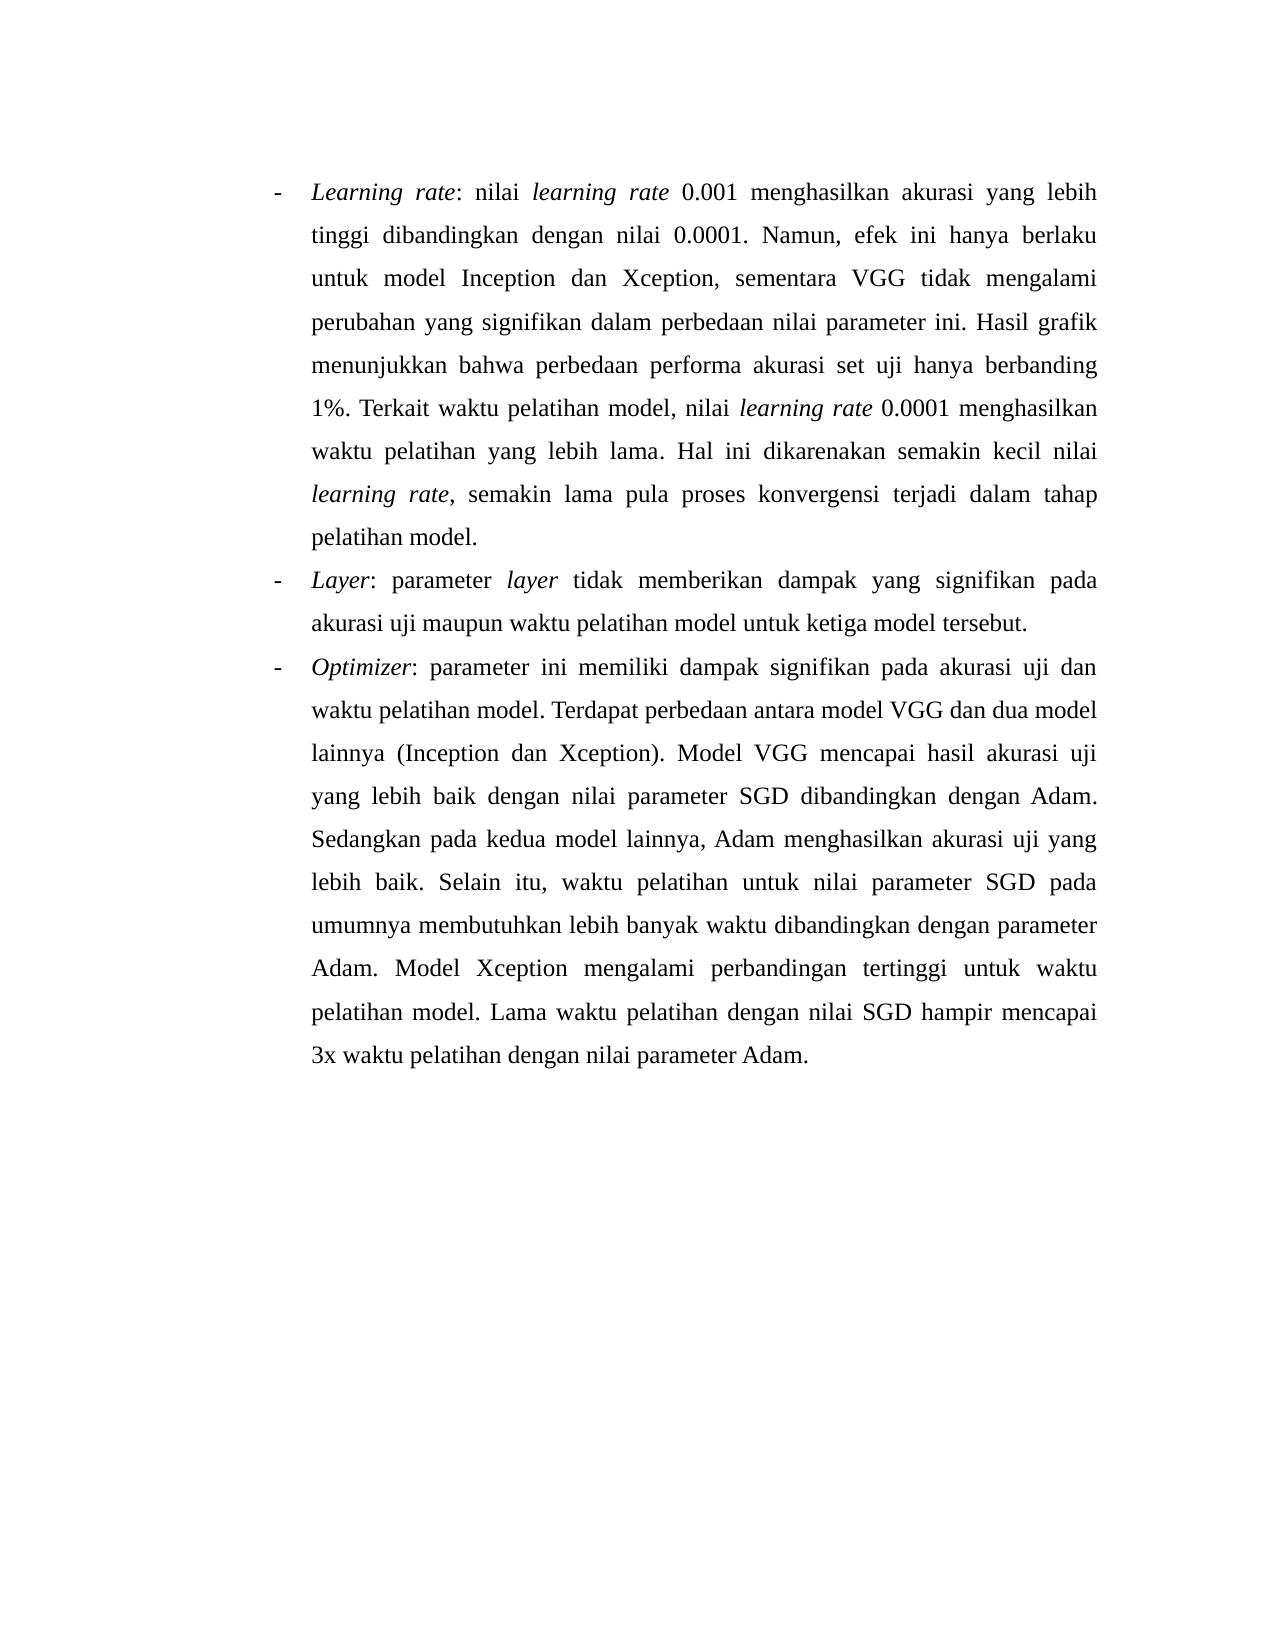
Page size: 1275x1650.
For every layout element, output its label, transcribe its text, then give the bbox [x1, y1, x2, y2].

list Optimizer: parameter ini memiliki dampak signifikan pada akurasi uji dan waktu pelatihan model. Terdapat perbedaan antara model VGG dan dua model lainnya (Inception dan Xception). Model VGG mencapai hasil akurasi uji yang lebih baik dengan nilai parameter SGD dibandingkan dengan Adam. Sedangkan pada kedua model lainnya, Adam menghasilkan akurasi uji yang lebih baik. Selain itu, waktu pelatihan untuk nilai parameter SGD pada umumnya membutuhkan lebih banyak waktu dibandingkan dengan parameter Adam. Model Xception mengalami perbandingan tertinggi untuk waktu pelatihan model. Lama waktu pelatihan dengan nilai SGD hampir mencapai 3x waktu pelatihan dengan nilai parameter Adam. [274, 652, 1098, 1068]
list Layer: parameter layer tidak memberikan dampak yang signifikan pada akurasi uji maupun waktu pelatihan model untuk ketiga model tersebut. [274, 565, 1098, 637]
list Learning rate: nilai learning rate 0.001 menghasilkan akurasi yang lebih tinggi dibandingkan dengan nilai 0.0001. Namun, efek ini hanya berlaku untuk model Inception dan Xception, sementara VGG tidak mengalami perubahan yang signifikan dalam perbedaan nilai parameter ini. Hasil grafik menunjukkan bahwa perbedaan performa akurasi set uji hanya berbanding 1%. Terkait waktu pelatihan model, nilai learning rate 0.0001 menghasilkan waktu pelatihan yang lebih lama. Hal ini dikarenakan semakin kecil nilai learning rate, semakin lama pula proses konvergensi terjadi dalam tahap pelatihan model. [274, 177, 1098, 551]
